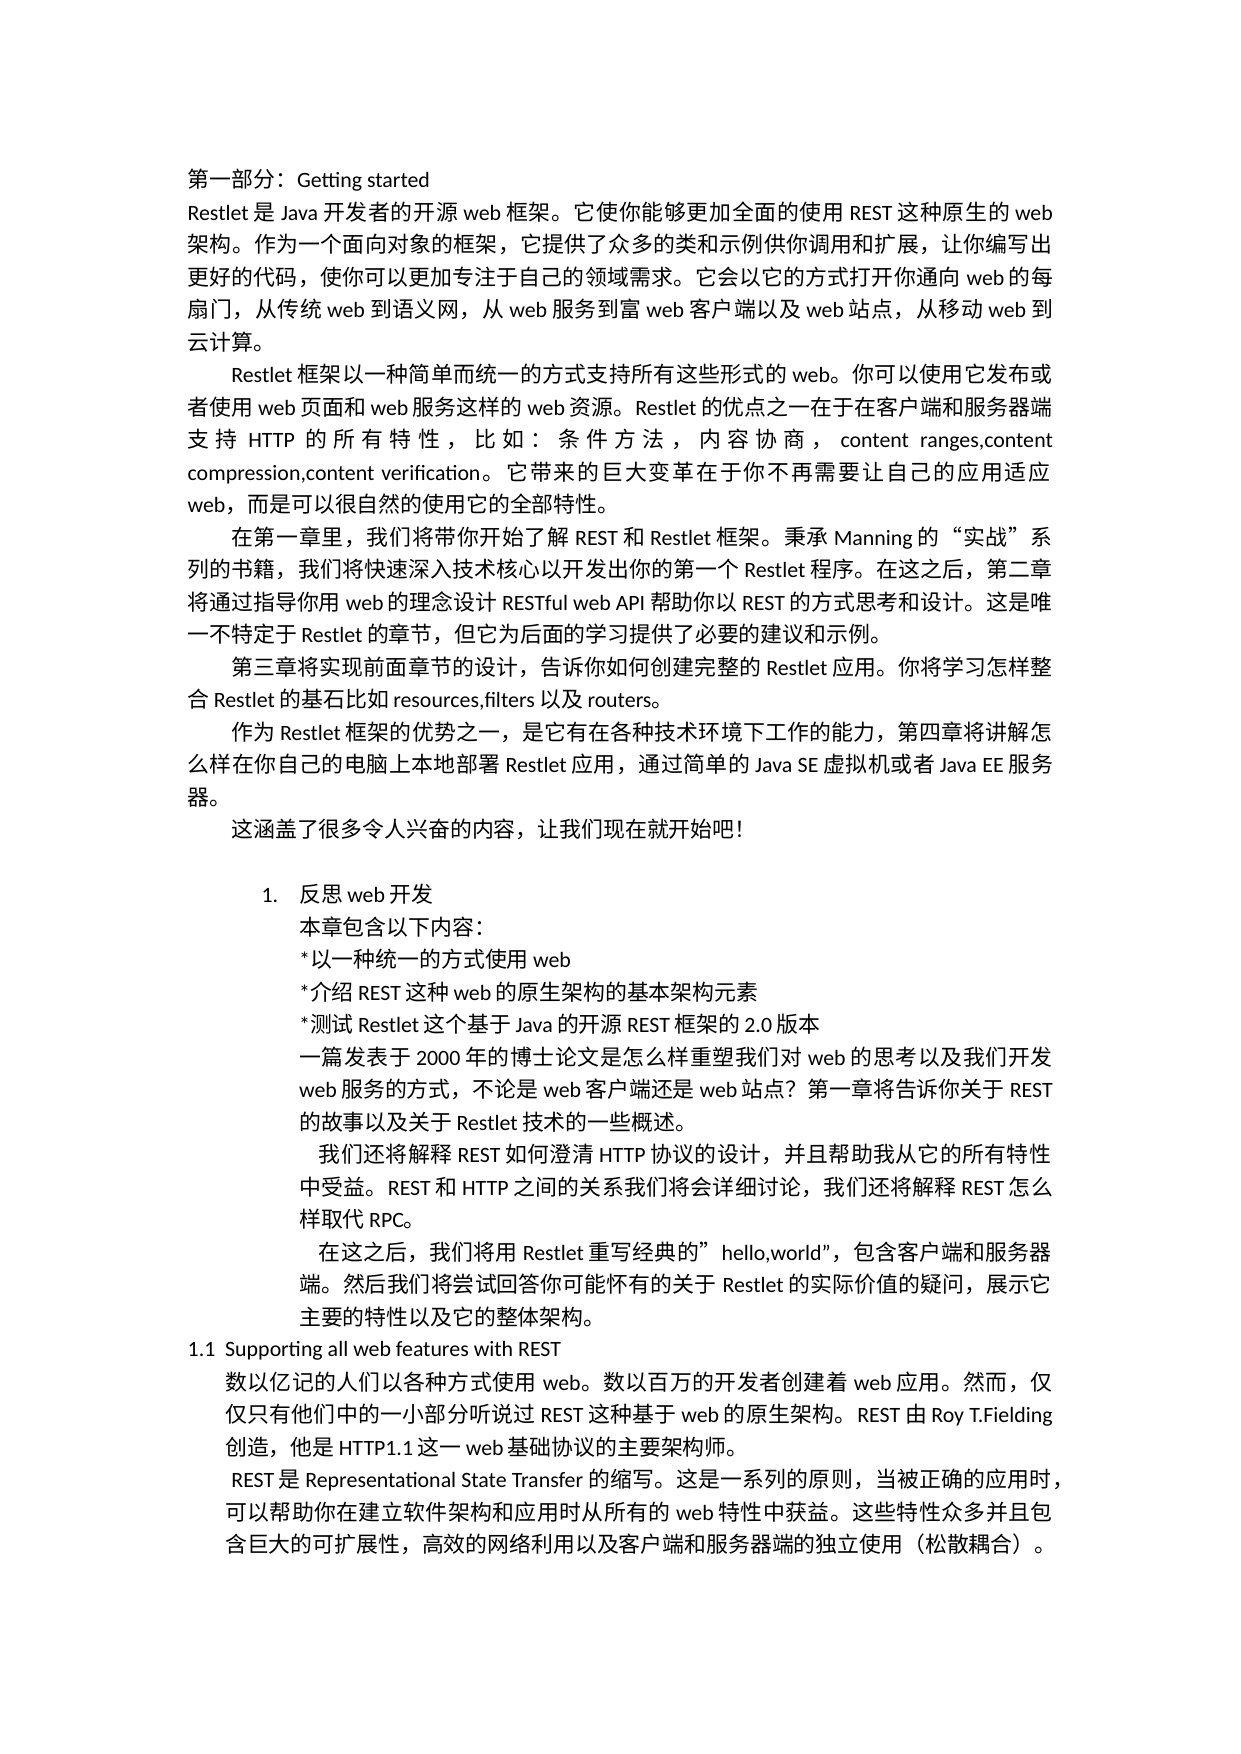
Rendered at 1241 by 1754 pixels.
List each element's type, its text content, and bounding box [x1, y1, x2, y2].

list REST是Representational State Transfer的缩写。这是一系列的原则，当被正确的应用时，可以帮助你在建立软件架构和应用时从所有的web特性中获益。这些特性众多并且包含巨大的可扩展性，高效的网络利用以及客户端和服务器端的独立使用（松散耦合）。 [225, 1462, 1053, 1559]
text 第一部分：Getting started [187, 162, 1053, 194]
text 在第一章里，我们将带你开始了解REST和Restlet框架。秉承Manning的“实战”系列的书籍，我们将快速深入技术核心以开发出你的第一个Restlet程序。在这之后，第二章将通过指导你用web的理念设计RESTful web API帮助你以REST的方式思考和设计。这是唯一不特定于Restlet的章节，但它为后面的学习提供了必要的建议和示例。 [187, 519, 1053, 649]
text Restlet是Java开发者的开源web框架。它使你能够更加全面的使用REST这种原生的web架构。作为一个面向对象的框架，它提供了众多的类和示例供你调用和扩展，让你编写出更好的代码，使你可以更加专注于自己的领域需求。它会以它的方式打开你通向web的每扇门，从传统web到语义网，从web服务到富web客户端以及web站点，从移动web到云计算。 [187, 194, 1053, 357]
list 本章包含以下内容： [299, 909, 1053, 942]
list *测试Restlet这个基于Java的开源REST框架的2.0版本 [299, 1007, 1053, 1039]
list *以一种统一的方式使用web [299, 942, 1053, 974]
text 这涵盖了很多令人兴奋的内容，让我们现在就开始吧！ [187, 812, 1053, 844]
list 反思web开发 [261, 877, 1053, 909]
text 作为Restlet框架的优势之一，是它有在各种技术环境下工作的能力，第四章将讲解怎么样在你自己的电脑上本地部署Restlet应用，通过简单的Java SE虚拟机或者Java EE服务器。 [187, 714, 1053, 812]
list 数以亿记的人们以各种方式使用web。数以百万的开发者创建着web应用。然而，仅仅只有他们中的一小部分听说过REST这种基于web的原生架构。REST由Roy T.Fielding创造，他是HTTP1.1这一web基础协议的主要架构师。 [225, 1364, 1053, 1462]
text Restlet框架以一种简单而统一的方式支持所有这些形式的web。你可以使用它发布或者使用web页面和web服务这样的web资源。Restlet的优点之一在于在客户端和服务器端支持HTTP的所有特性，比如：条件方法，内容协商，content ranges,content compression,content verification。它带来的巨大变革在于你不再需要让自己的应用适应web，而是可以很自然的使用它的全部特性。 [187, 357, 1053, 519]
list *介绍REST这种web的原生架构的基本架构元素 [299, 974, 1053, 1007]
text 第三章将实现前面章节的设计，告诉你如何创建完整的Restlet应用。你将学习怎样整合Restlet的基石比如resources,filters以及routers。 [187, 649, 1053, 714]
list Supporting all web features with REST [187, 1332, 1053, 1364]
list 一篇发表于2000年的博士论文是怎么样重塑我们对web的思考以及我们开发web服务的方式，不论是web客户端还是web站点？第一章将告诉你关于REST的故事以及关于Restlet技术的一些概述。 [299, 1039, 1053, 1137]
list 在这之后，我们将用Restlet重写经典的”hello,world”，包含客户端和服务器端。然后我们将尝试回答你可能怀有的关于Restlet的实际价值的疑问，展示它主要的特性以及它的整体架构。 [299, 1234, 1053, 1332]
list 我们还将解释REST如何澄清HTTP协议的设计，并且帮助我从它的所有特性中受益。REST和HTTP之间的关系我们将会详细讨论，我们还将解释REST怎么样取代RPC。 [299, 1137, 1053, 1234]
